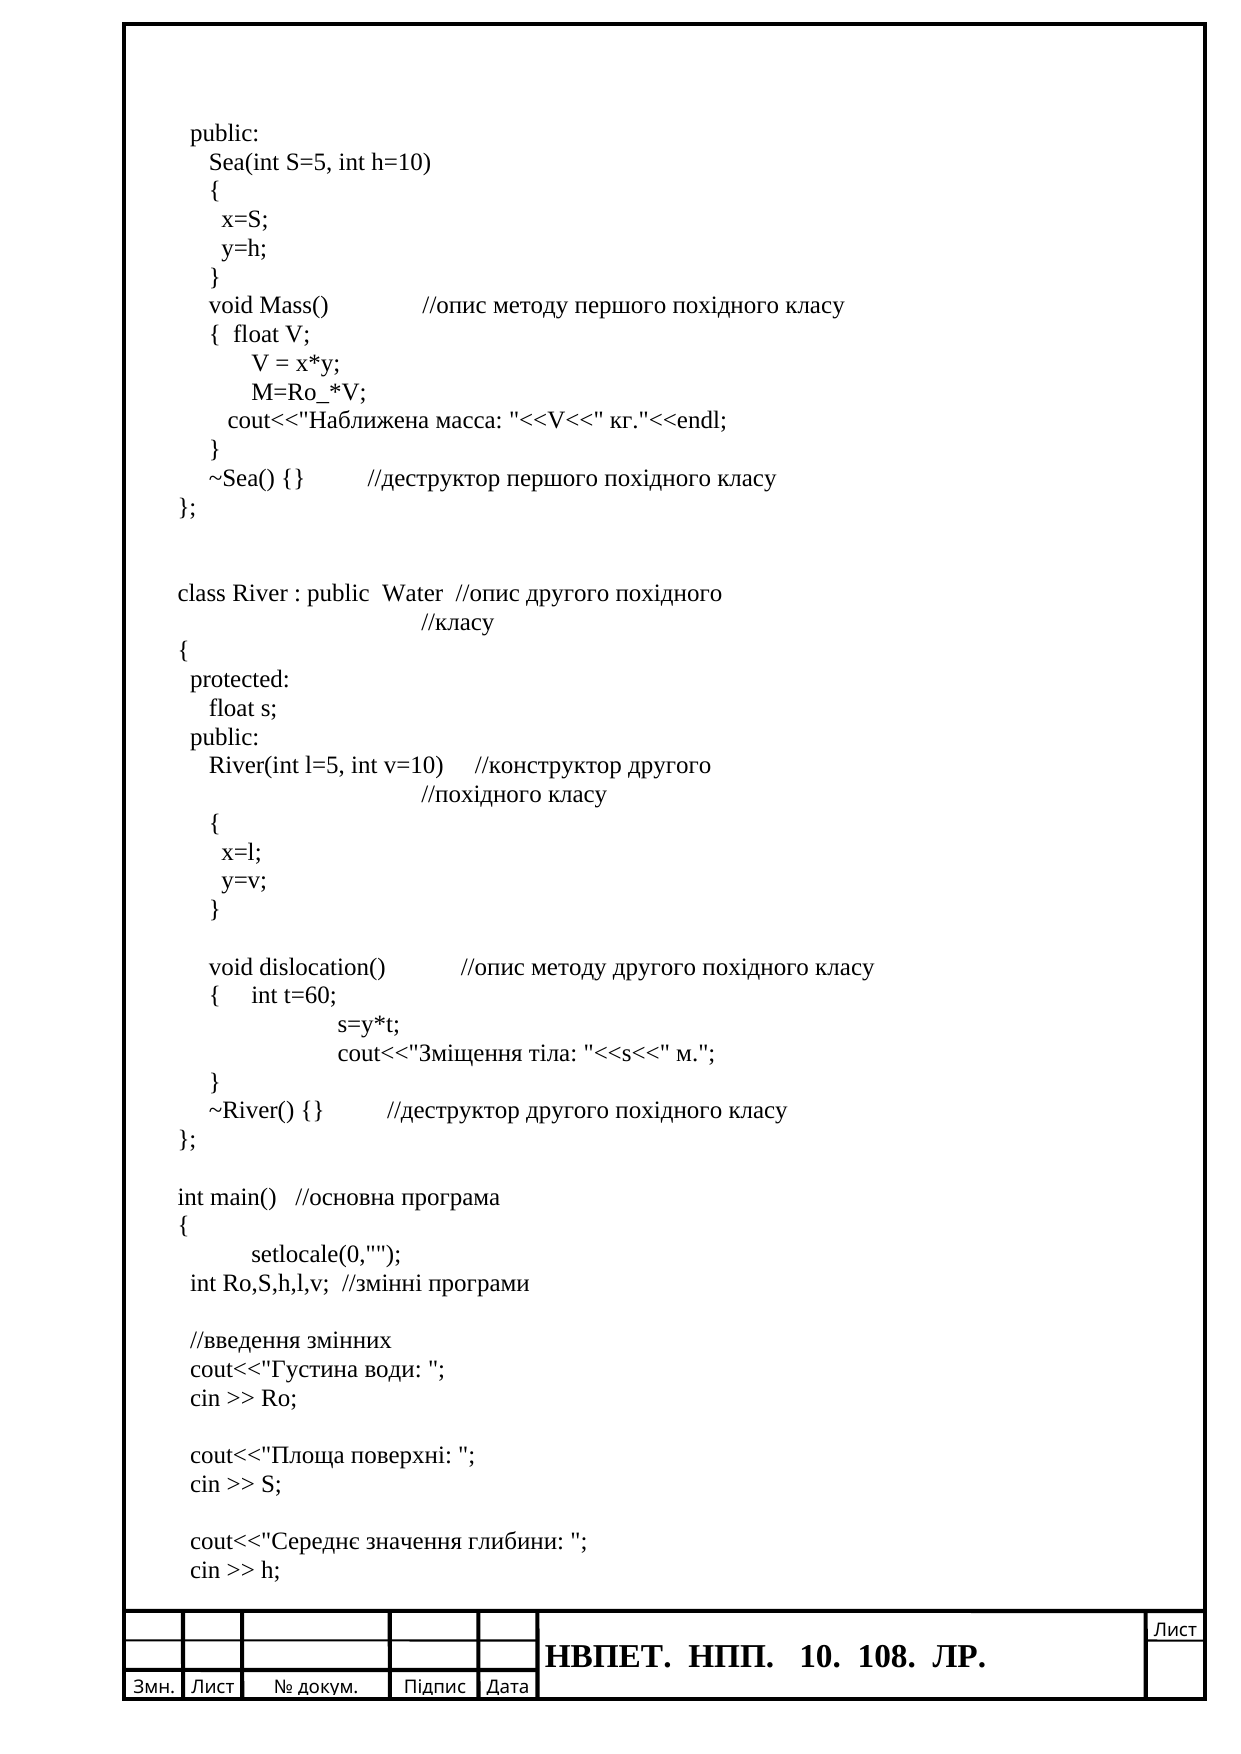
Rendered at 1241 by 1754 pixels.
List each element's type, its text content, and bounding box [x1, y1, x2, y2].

text { int t=60; [177, 981, 1152, 1009]
text M=Ro_*V; [177, 377, 1152, 406]
text cout<<"Середнє значення глибини: "; [177, 1526, 1152, 1555]
text y=h; [177, 233, 1152, 262]
text //введення змінних [177, 1326, 1152, 1354]
text { [177, 636, 1152, 664]
text x=S; [177, 204, 1152, 233]
text { [177, 808, 1152, 837]
text cin >> Ro; [177, 1383, 1152, 1412]
text int Ro,S,h,l,v; //змінні програми [177, 1268, 1152, 1297]
text Sea(int S=5, int h=10) [177, 147, 1152, 176]
text { [177, 176, 1152, 204]
text //похідного класу [177, 779, 1152, 808]
text ~Sea() {} //деструктор першого похідного класу [177, 463, 1152, 492]
text } [177, 434, 1152, 463]
text x=l; [177, 837, 1152, 866]
text } [177, 894, 1152, 923]
text } [177, 262, 1152, 291]
text cout<<"Зміщення тіла: "<<s<<" м."; [177, 1038, 1152, 1067]
text cout<<"Густина води: "; [177, 1354, 1152, 1383]
text cin >> h; [177, 1555, 1152, 1584]
text } [177, 1067, 1152, 1096]
text cout<<"Наближена масса: "<<V<<" кг."<<endl; [177, 406, 1152, 434]
text public: [177, 118, 1152, 147]
text public: [177, 722, 1152, 751]
text y=v; [177, 866, 1152, 894]
text River(int l=5, int v=10) //конструктор другого [177, 751, 1152, 779]
text s=y*t; [177, 1009, 1152, 1038]
text protected: [177, 664, 1152, 693]
text void dislocation() //опис методу другого похідного класу [177, 952, 1152, 981]
text void Mass() //опис методу першого похідного класу [177, 291, 1152, 319]
text cout<<"Площа поверхні: "; [177, 1441, 1152, 1469]
text }; [177, 492, 1152, 521]
text { [177, 1211, 1152, 1239]
text setlocale(0,""); [177, 1239, 1152, 1268]
text int main() //основна програма [177, 1182, 1152, 1211]
text float s; [177, 693, 1152, 722]
text V = x*y; [177, 348, 1152, 377]
text ~River() {} //деструктор другого похідного класу [177, 1096, 1152, 1124]
text { float V; [177, 319, 1152, 348]
text class River : public Water //опис другого похідного [177, 578, 1152, 607]
text cin >> S; [177, 1469, 1152, 1498]
text //класу [177, 607, 1152, 636]
text }; [177, 1124, 1152, 1153]
